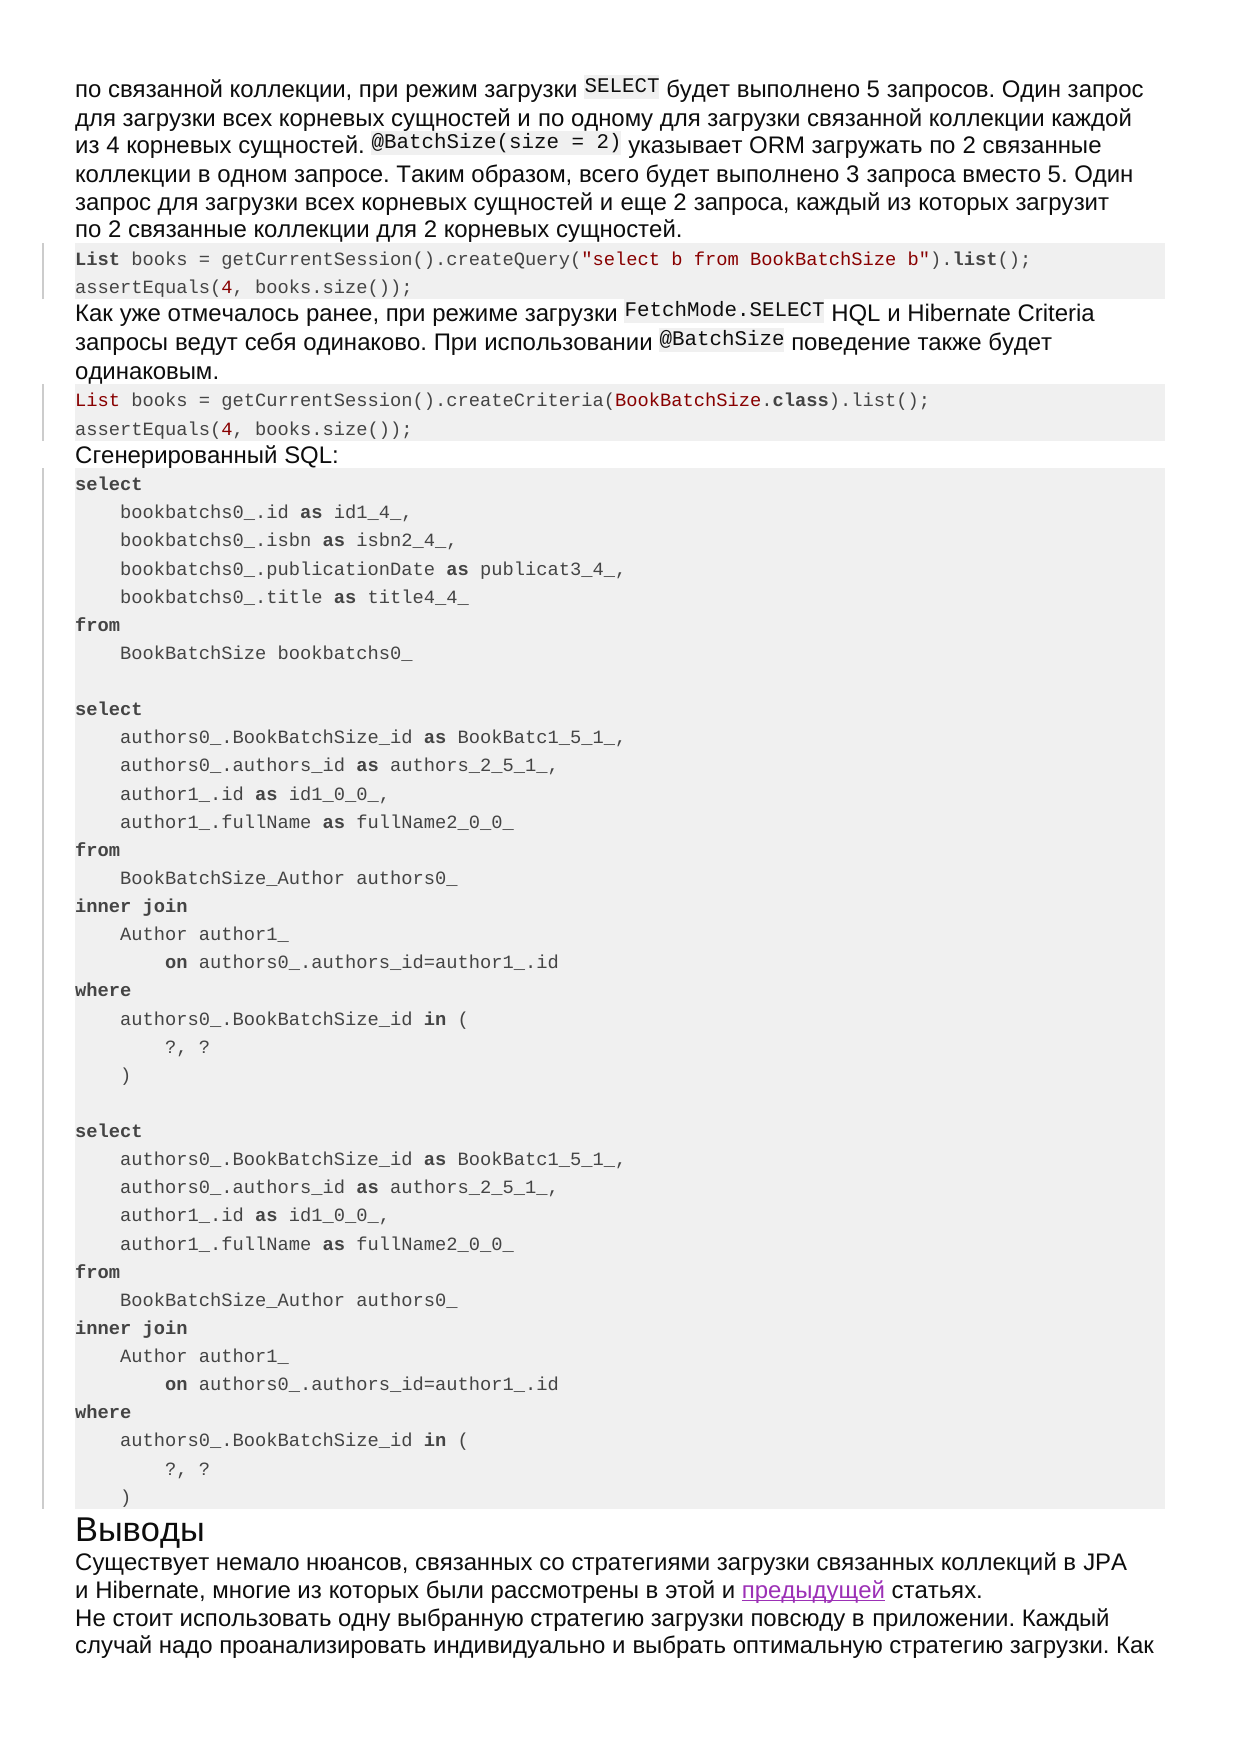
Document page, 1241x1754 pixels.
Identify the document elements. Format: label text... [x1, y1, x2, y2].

text inner join [75, 890, 1165, 918]
text Author author1_ [75, 1340, 1165, 1368]
text List books = getCurrentSession().createCriteria(BookBatchSize.class).list(); [75, 384, 1165, 412]
text ) [75, 1059, 1165, 1087]
text select [75, 693, 1165, 721]
text Существует немало нюансов, связанных со стратегиями загрузки связанных коллекций в JPA и Hibernate, многие из которых были рассмотрены в этой и предыдущей статьях. [75, 1548, 1165, 1603]
text ?, ? [75, 1452, 1165, 1481]
text where [75, 1396, 1165, 1424]
text Сгенерированный SQL: [75, 441, 1165, 468]
text from [75, 609, 1165, 637]
text ?, ? [75, 1031, 1165, 1059]
text BookBatchSize_Author authors0_ [75, 1284, 1165, 1312]
text select [75, 1115, 1165, 1143]
text Как уже отмечалось ранее, при режиме загрузки FetchMode.SELECT HQL и Hibernate Criteria запросы ведут себя одинаково. При использовании @BatchSize поведение также будет одинаковым. [75, 299, 1165, 384]
text author1_.fullName as fullName2_0_0_ [75, 1227, 1165, 1256]
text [75, 1603, 1165, 1659]
text authors0_.BookBatchSize_id as BookBatc1_5_1_, [75, 1143, 1165, 1171]
text bookbatchs0_.id as id1_4_, [75, 496, 1165, 524]
text bookbatchs0_.publicationDate as publicat3_4_, [75, 552, 1165, 581]
text bookbatchs0_.title as title4_4_ [75, 581, 1165, 609]
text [75, 75, 1165, 243]
text List books = getCurrentSession().createQuery("select b from BookBatchSize b").list(); [75, 243, 1165, 271]
text where [75, 974, 1165, 1002]
text bookbatchs0_.isbn as isbn2_4_, [75, 524, 1165, 552]
text from [75, 834, 1165, 862]
text author1_.fullName as fullName2_0_0_ [75, 806, 1165, 834]
text authors0_.BookBatchSize_id as BookBatc1_5_1_, [75, 721, 1165, 749]
text authors0_.BookBatchSize_id in ( [75, 1002, 1165, 1031]
text ) [75, 1481, 1165, 1509]
text Author author1_ [75, 918, 1165, 946]
text assertEquals(4, books.size()); [75, 271, 1165, 299]
text assertEquals(4, books.size()); [75, 412, 1165, 441]
text BookBatchSize bookbatchs0_ [75, 637, 1165, 665]
text authors0_.authors_id as authors_2_5_1_, [75, 1171, 1165, 1199]
text on authors0_.authors_id=author1_.id [75, 946, 1165, 974]
text select [75, 468, 1165, 496]
text authors0_.authors_id as authors_2_5_1_, [75, 749, 1165, 777]
text inner join [75, 1312, 1165, 1340]
text author1_.id as id1_0_0_, [75, 777, 1165, 806]
text on authors0_.authors_id=author1_.id [75, 1368, 1165, 1396]
text BookBatchSize_Author authors0_ [75, 862, 1165, 890]
text author1_.id as id1_0_0_, [75, 1199, 1165, 1227]
text Выводы [75, 1509, 1165, 1548]
text from [75, 1256, 1165, 1284]
text authors0_.BookBatchSize_id in ( [75, 1424, 1165, 1452]
